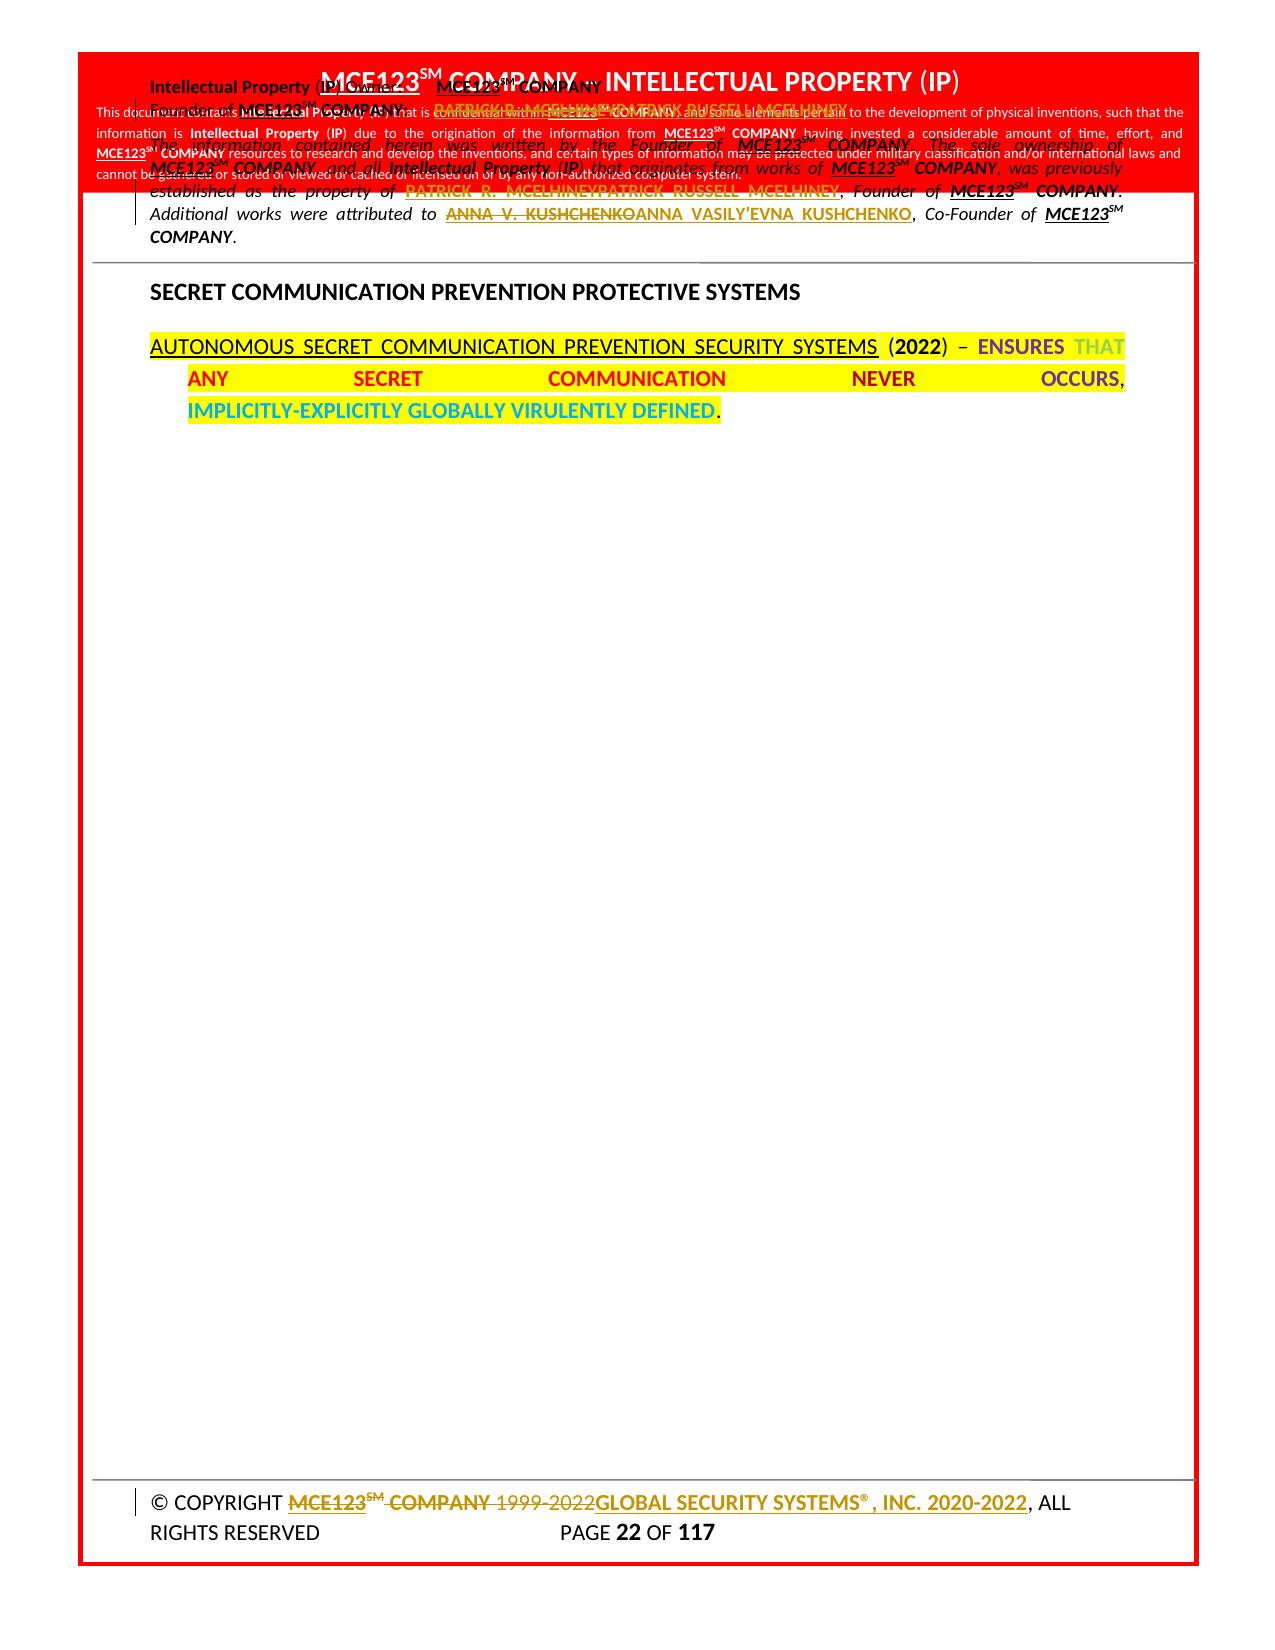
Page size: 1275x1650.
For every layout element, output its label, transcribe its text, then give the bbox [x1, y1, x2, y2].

text AUTONOMOUS SECRET COMMUNICATION PREVENTION SECURITY SYSTEMS (2022) – ENSURES THAT ANY SECRET COMMUNICATION NEVER OCCURS, IMPLICITLY-EXPLICITLY GLOBALLY VIRULENTLY DEFINED. [150, 332, 1125, 424]
text SECRET COMMUNICATION PREVENTION PROTECTIVE SYSTEMS [150, 276, 1125, 307]
